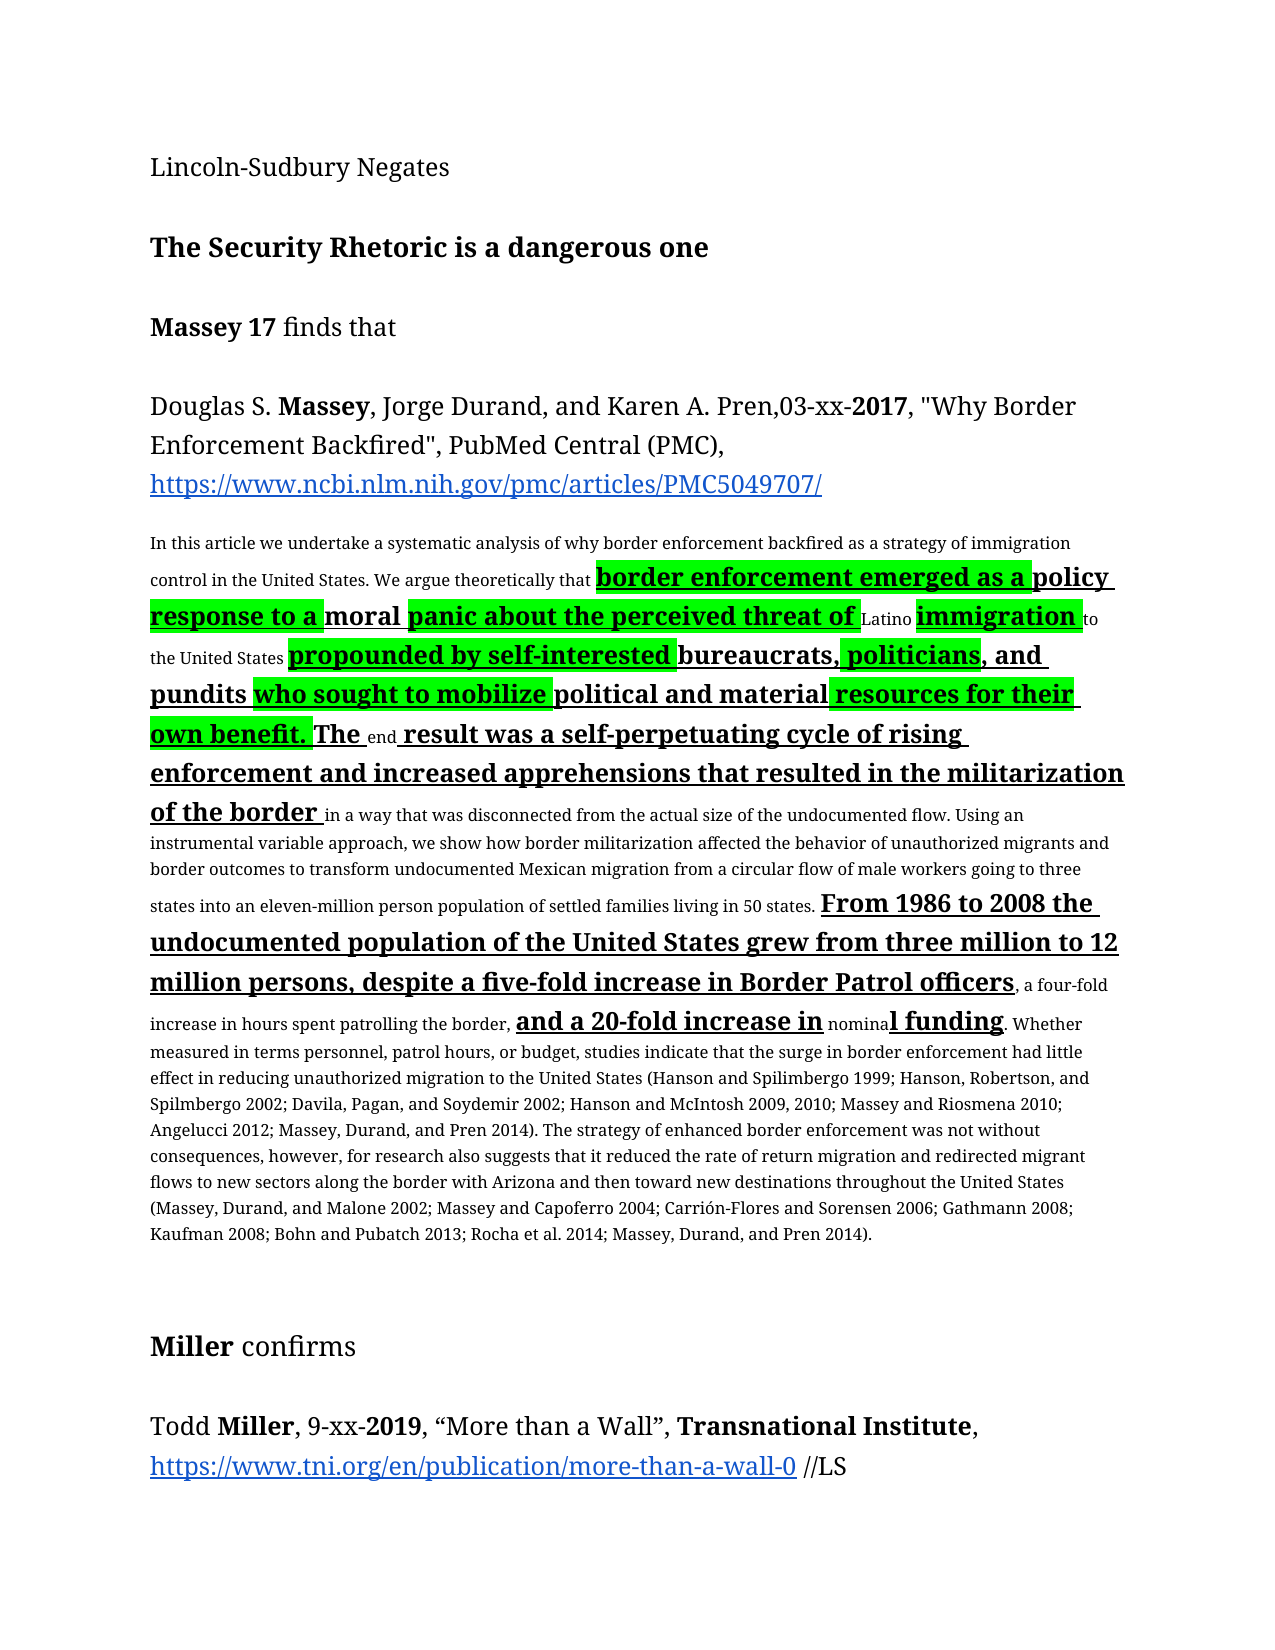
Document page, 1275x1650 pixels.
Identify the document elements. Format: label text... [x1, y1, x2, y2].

text Massey 17 finds that [150, 310, 1125, 344]
text In this article we undertake a systematic analysis of why border enforcement backfired as a strategy of immigration control in the United States. We argue theoretically that border enforcement emerged as a policy response to a moral panic about the perceived threat of Latino immigration to the United States propounded by self-interested bureaucrats, politicians, and pundits who sought to mobilize political and material resources for their own benefit. The end result was a self-perpetuating cycle of rising enforcement and increased apprehensions that resulted in the militarization of the border in a way that was disconnected from the actual size of the undocumented flow. Using an instrumental variable approach, we show how border militarization affected the behavior of unauthorized migrants and border outcomes to transform undocumented Mexican migration from a circular flow of male workers going to three states into an eleven-million person population of settled families living in 50 states. From 1986 to 2008 the undocumented population of the United States grew from three million to 12 million persons, despite a five-fold increase in Border Patrol officers, a four-fold increase in hours spent patrolling the border, and a 20-fold increase in nominal funding. Whether measured in terms personnel, patrol hours, or budget, studies indicate that the surge in border enforcement had little effect in reducing unauthorized migration to the United States (Hanson and Spilimbergo 1999; Hanson, Robertson, and Spilmbergo 2002; Davila, Pagan, and Soydemir 2002; Hanson and McIntosh 2009, 2010; Massey and Riosmena 2010; Angelucci 2012; Massey, Durand, and Pren 2014). The strategy of enhanced border enforcement was not without consequences, however, for research also suggests that it reduced the rate of return migration and redirected migrant flows to new sectors along the border with Arizona and then toward new destinations throughout the United States (Massey, Durand, and Malone 2002; Massey and Capoferro 2004; Carrión-Flores and Sorensen 2006; Gathmann 2008; Kaufman 2008; Bohn and Pubatch 2013; Rocha et al. 2014; Massey, Durand, and Pren 2014). [150, 786, 1125, 1246]
text In this article we undertake a systematic analysis of why border enforcement backfired as a strategy of immigration control in the United States. We argue theoretically that border enforcement emerged as a policy response to a moral panic about the perceived threat of Latino immigration to the United States propounded by self-interested bureaucrats, politicians, and pundits who sought to mobilize political and material resources for their own benefit. The end result was a self-perpetuating cycle of rising enforcement and increased apprehensions that resulted in the militarization of the border in a way that was disconnected from the actual size of the undocumented flow. Using an instrumental variable approach, we show how border militarization affected the behavior of unauthorized migrants and border outcomes to transform undocumented Mexican migration from a circular flow of male workers going to three states into an eleven-million person population of settled families living in 50 states. From 1986 to 2008 the undocumented population of the United States grew from three million to 12 million persons, despite a five-fold increase in Border Patrol officers, a four-fold increase in hours spent patrolling the border, and a 20-fold increase in nominal funding. Whether measured in terms personnel, patrol hours, or budget, studies indicate that the surge in border enforcement had little effect in reducing unauthorized migration to the United States (Hanson and Spilimbergo 1999; Hanson, Robertson, and Spilmbergo 2002; Davila, Pagan, and Soydemir 2002; Hanson and McIntosh 2009, 2010; Massey and Riosmena 2010; Angelucci 2012; Massey, Durand, and Pren 2014). The strategy of enhanced border enforcement was not without consequences, however, for research also suggests that it reduced the rate of return migration and redirected migrant flows to new sectors along the border with Arizona and then toward new destinations throughout the United States (Massey, Durand, and Malone 2002; Massey and Capoferro 2004; Carrión-Flores and Sorensen 2006; Gathmann 2008; Kaufman 2008; Bohn and Pubatch 2013; Rocha et al. 2014; Massey, Durand, and Pren 2014). [150, 532, 1125, 784]
text Lincoln-Sudbury Negates [150, 150, 1125, 184]
text Todd Miller, 9-xx-2019, “More than a Wall”, Transnational Institute, https://www.tni.org/en/publication/more-than-a-wall-0 //LS [150, 1409, 1125, 1482]
text The Security Rhetoric is a dangerous one [150, 228, 1125, 265]
text Douglas S. Massey, Jorge Durand, and Karen A. Pren,03-xx-2017, "Why Border Enforcement Backfired", PubMed Central (PMC), https://www.ncbi.nlm.nih.gov/pmc/articles/PMC5049707/ [150, 388, 1125, 501]
text Miller confirms [150, 1327, 1125, 1364]
